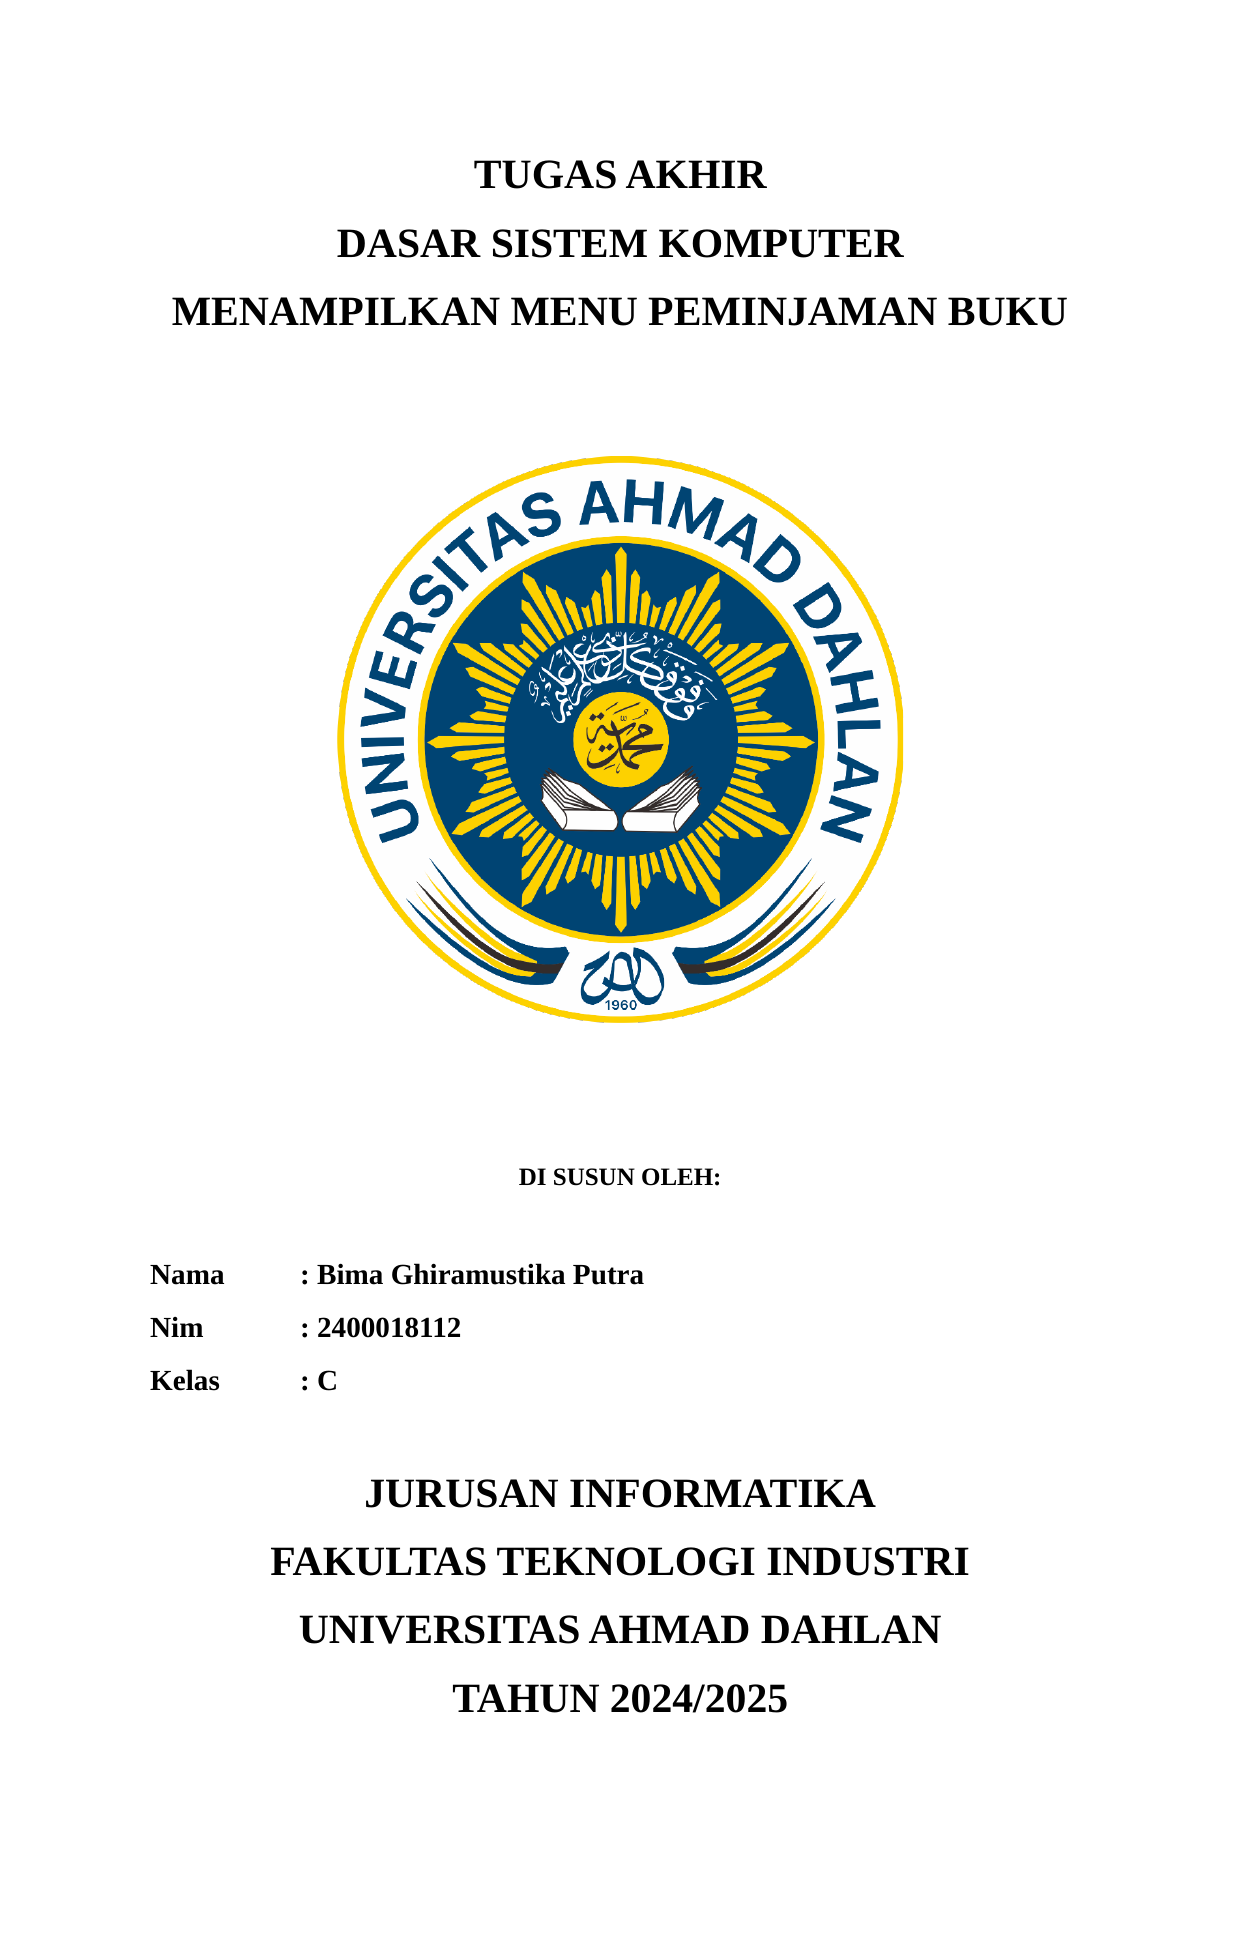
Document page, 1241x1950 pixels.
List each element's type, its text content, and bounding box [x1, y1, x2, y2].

text TUGAS AKHIR [150, 150, 1090, 198]
text Nama : Bima Ghiramustika Putra [150, 1257, 1090, 1291]
text DASAR SISTEM KOMPUTER [150, 218, 1090, 266]
text Nim : 2400018112 [150, 1310, 1090, 1343]
text FAKULTAS TEKNOLOGI INDUSTRI [150, 1537, 1090, 1584]
text DI SUSUN OLEH: [150, 1162, 1090, 1190]
text MENAMPILKAN MENU PEMINJAMAN BUKU [150, 287, 1090, 334]
picture [337, 456, 904, 1023]
text JURUSAN INFORMATIKA [150, 1468, 1090, 1516]
text TAHUN 2024/2025 [150, 1673, 1090, 1721]
text UNIVERSITAS AHMAD DAHLAN [150, 1605, 1090, 1653]
text Kelas : C [150, 1363, 1090, 1396]
